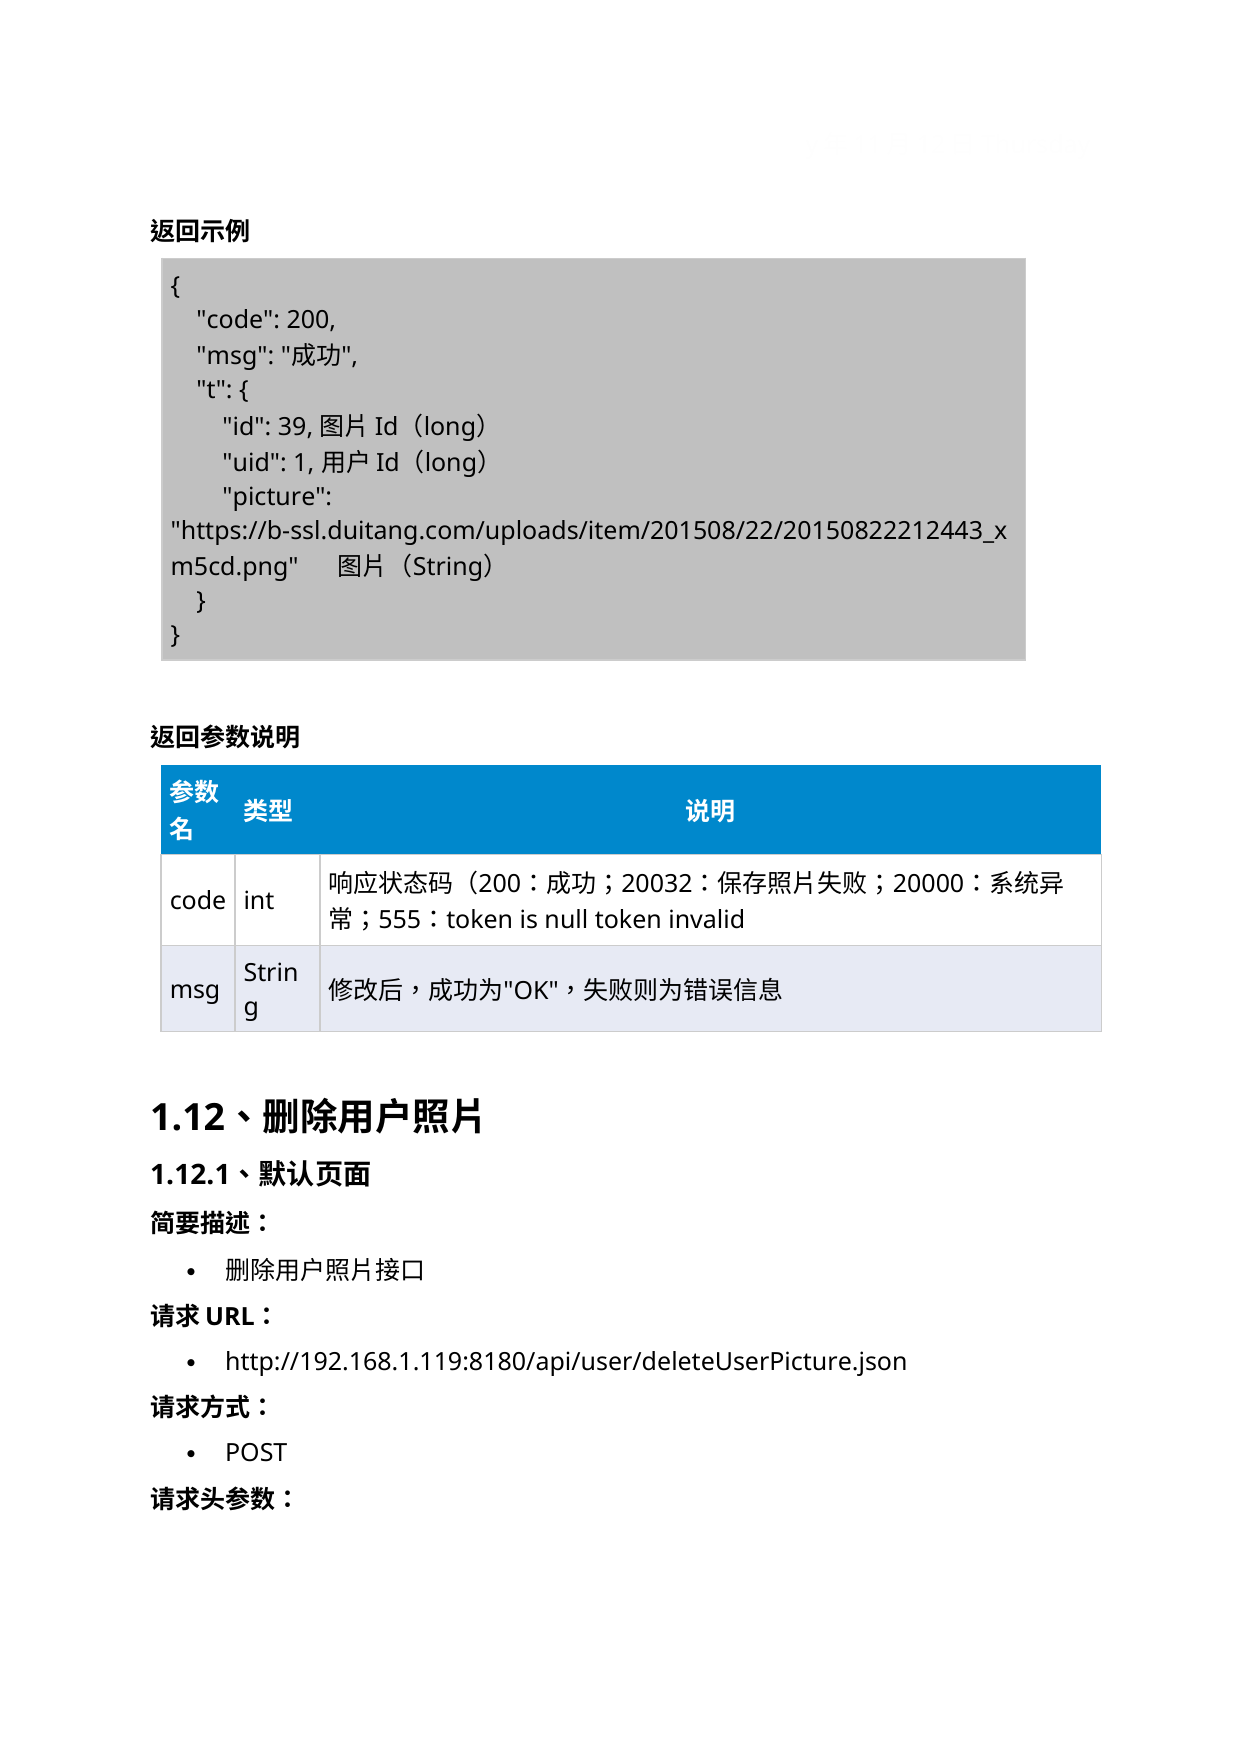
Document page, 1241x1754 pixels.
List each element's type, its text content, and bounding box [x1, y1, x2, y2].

text 1.12.1、默认页面 [150, 1152, 1090, 1193]
text 简要描述： [150, 1203, 1090, 1240]
table_cell 修改后，成功为"OK"，失败则为错误信息 [321, 946, 1101, 1031]
table_header 类型 [235, 765, 320, 854]
list 删除用户照片接口 [187, 1250, 1090, 1286]
table_cell msg [162, 946, 234, 1031]
table_header { "code": 200, "msg": "成功", "t": { "id": 39, 图片Id（long） "uid": 1, 用户Id（long） "picture": "https://b-ssl.duitang.com/uploads/item/201508/22/20150822212443_xm5cd.png" 图片（String） } } [163, 259, 1025, 659]
text 请求头参数： [150, 1479, 1090, 1515]
text 请求URL： [150, 1297, 1090, 1333]
list POST [187, 1434, 1090, 1469]
table_header 参数名 [161, 765, 235, 854]
table_header 说明 [320, 765, 1101, 854]
table_cell 响应状态码（200：成功；20032：保存照片失败；20000：系统异常；555：token is null token invalid [321, 855, 1101, 944]
table_cell code [162, 855, 234, 944]
table_cell int [236, 855, 319, 944]
table_cell String [236, 946, 319, 1031]
text 返回示例 [150, 211, 1090, 247]
text 1.12、删除用户照片 [150, 1087, 1090, 1142]
text 请求方式： [150, 1388, 1090, 1424]
list http://192.168.1.119:8180/api/user/deleteUserPicture.json [187, 1343, 1090, 1377]
text 返回参数说明 [150, 718, 1090, 754]
